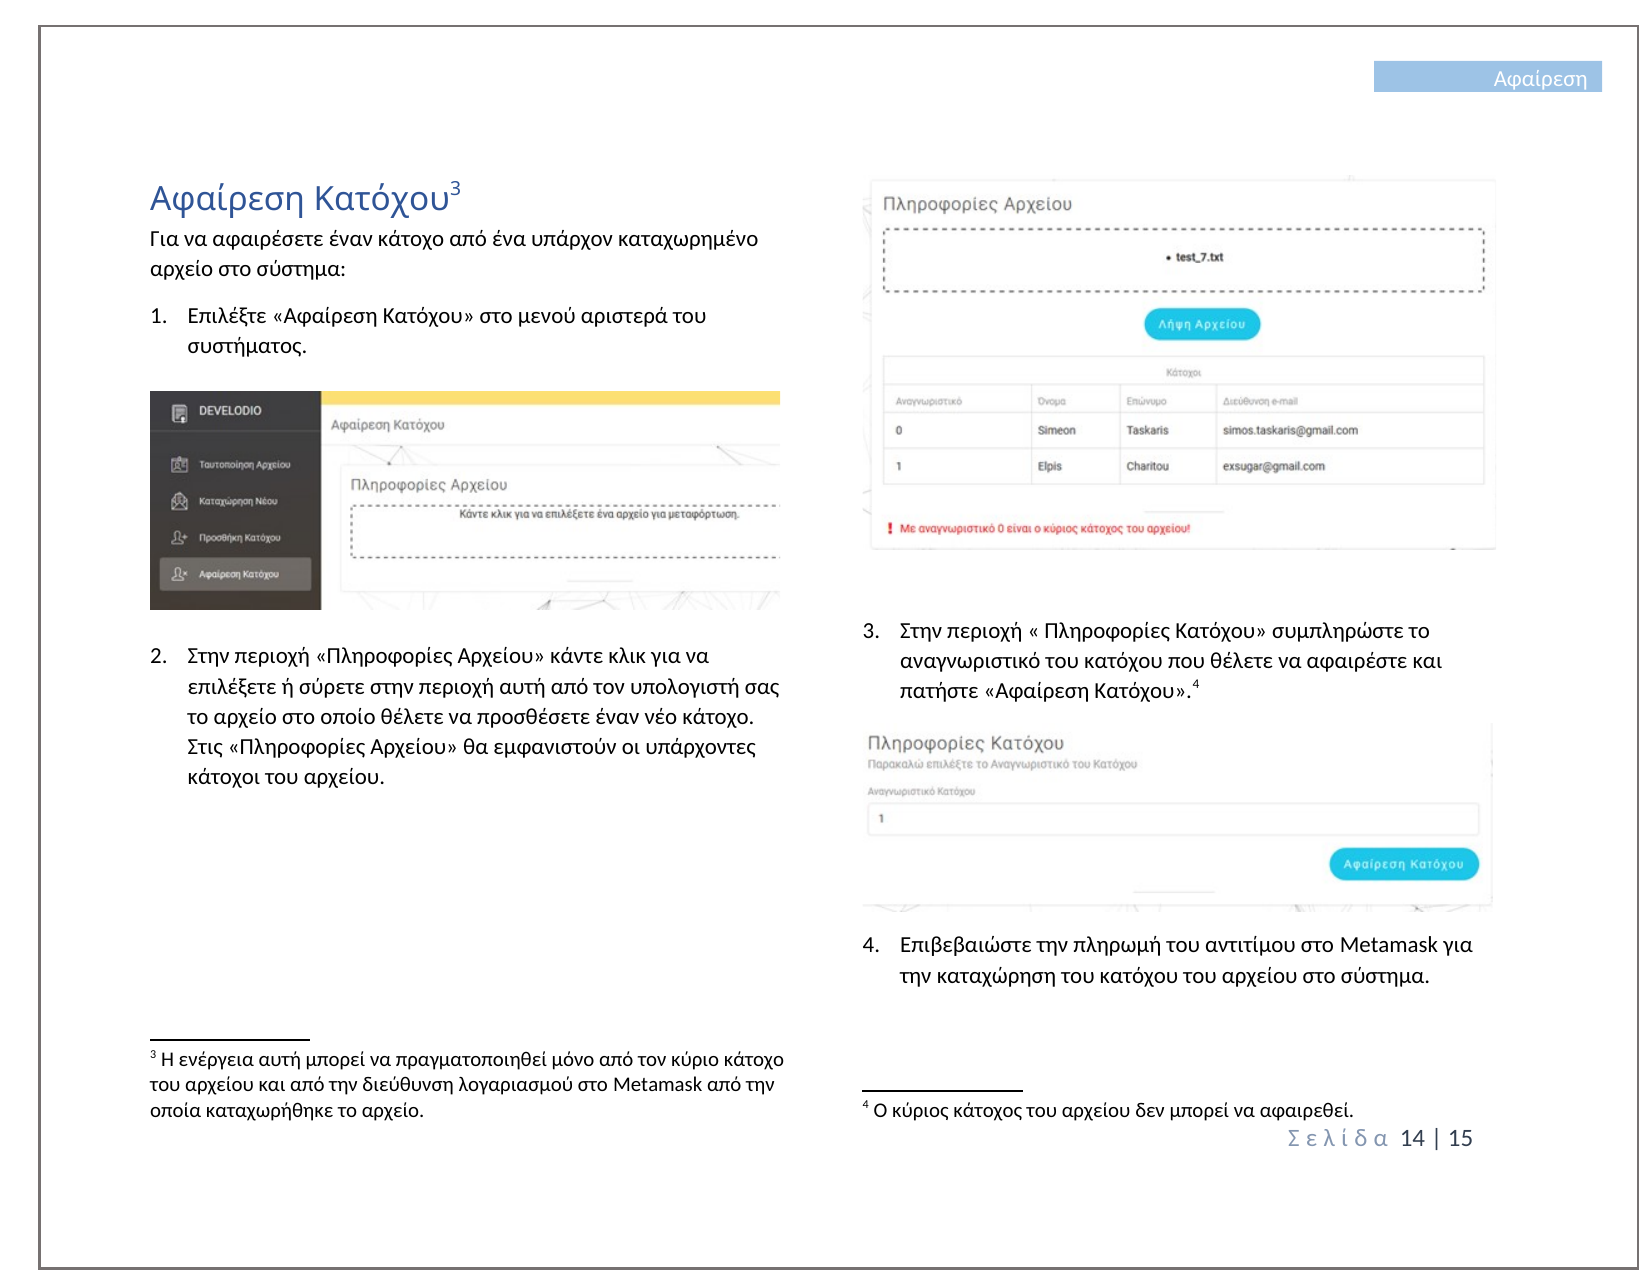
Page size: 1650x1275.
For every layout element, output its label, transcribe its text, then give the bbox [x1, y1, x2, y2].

picture [150, 391, 780, 610]
subtitle Αφαίρεση Κατόχου [150, 175, 787, 220]
text Για να αφαιρέσετε έναν κάτοχο από ένα υπάρχον καταχωρημένο αρχείο στο σύστημα: [150, 224, 787, 282]
list Στην περιοχή « Πληροφορίες Κατόχου» συμπληρώστε το αναγνωριστικό του κατόχου που θέλετε να αφαιρέστε και πατήστε «Αφαίρεση Κατόχου». [862, 616, 1500, 704]
list Στην περιοχή «Πληροφορίες Αρχείου» κάντε κλικ για να επιλέξετε ή σύρετε στην περιοχή αυτή από τον υπολογιστή σας το αρχείο στο οποίο θέλετε να προσθέσετε έναν νέο κάτοχο. Στις «Πληροφορίες Αρχείου» θα εμφανιστούν οι υπάρχοντες κάτοχοι του αρχείου. [150, 642, 787, 790]
list Επιβεβαιώστε την πληρωμή του αντιτίμου στο Metamask για την καταχώρηση του κατόχου του αρχείου στο σύστημα. [862, 931, 1500, 989]
picture [862, 175, 1497, 550]
picture [862, 723, 1493, 912]
list Επιλέξτε «Αφαίρεση Κατόχου» στο μενού αριστερά του συστήματος. [150, 301, 787, 359]
